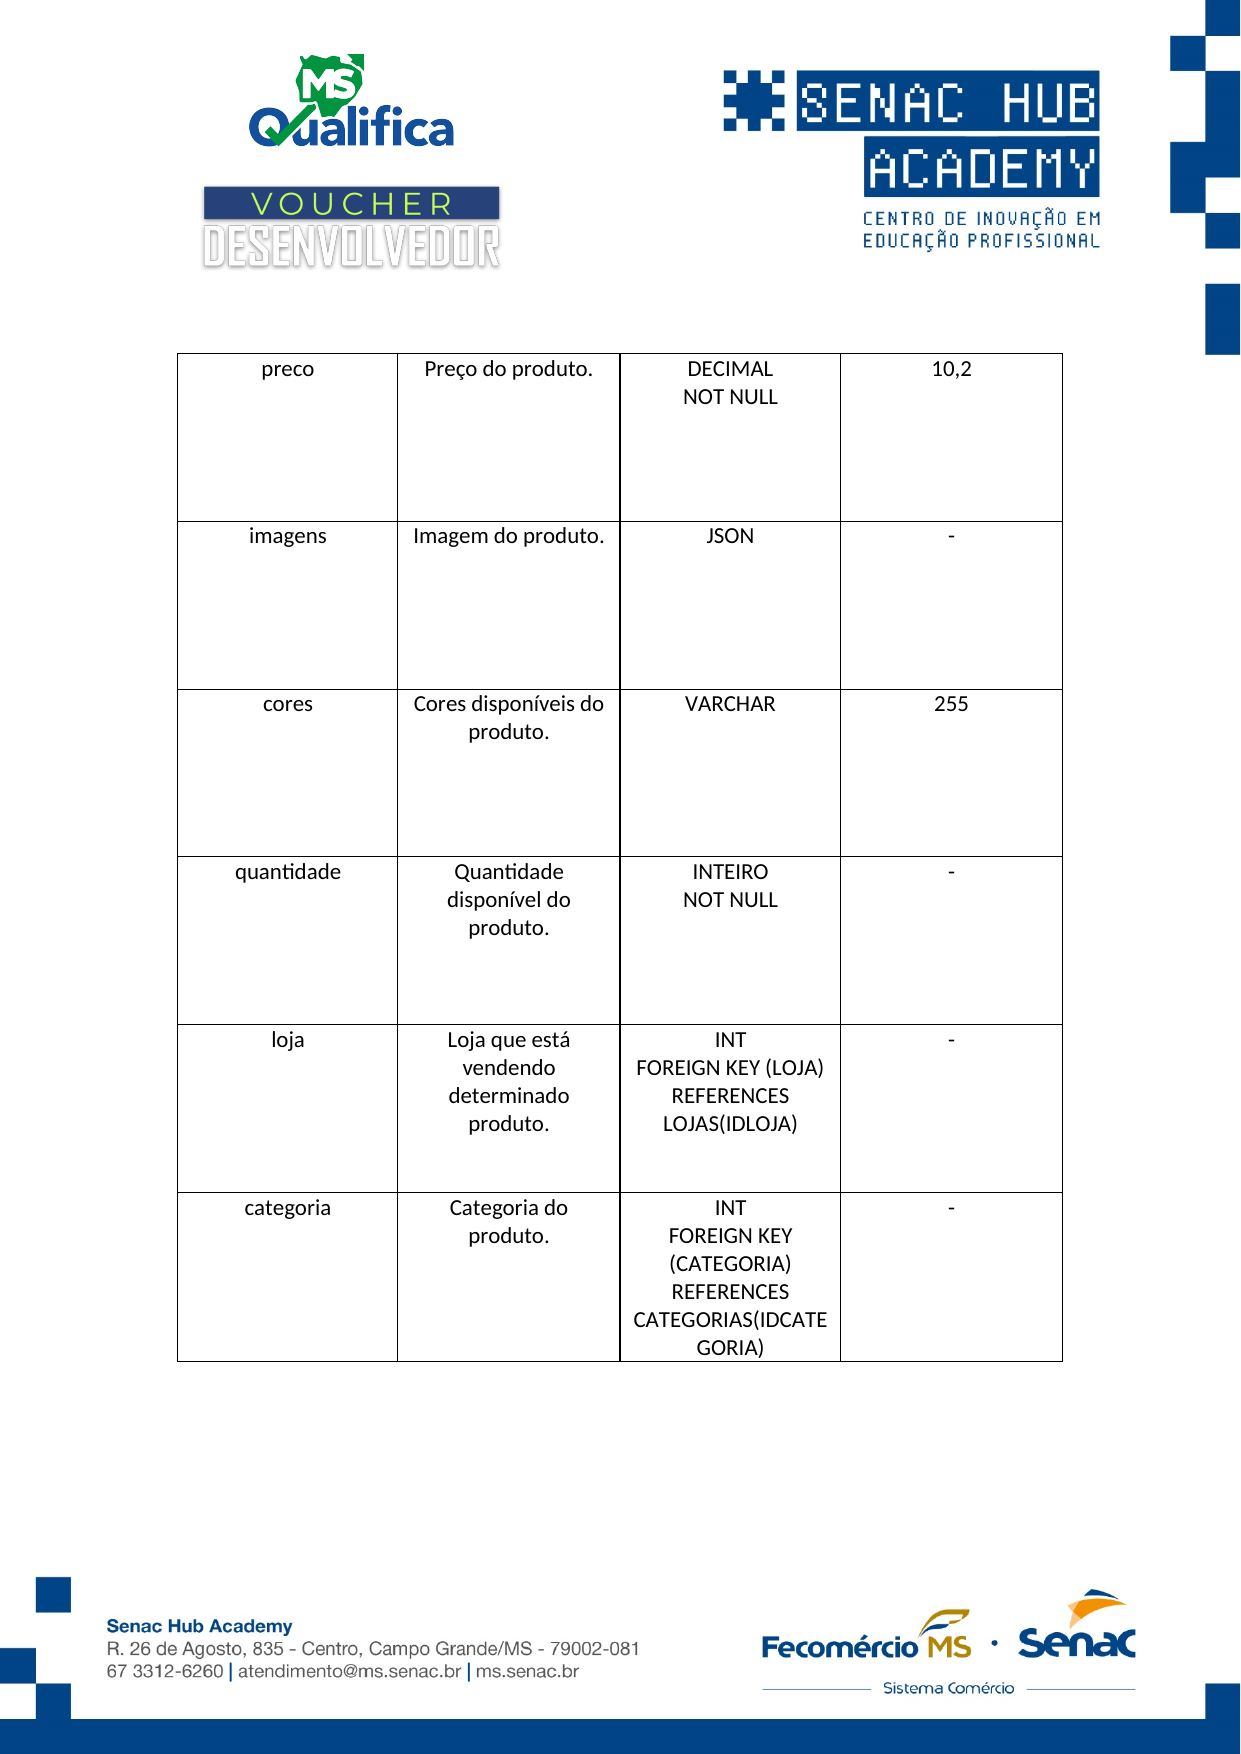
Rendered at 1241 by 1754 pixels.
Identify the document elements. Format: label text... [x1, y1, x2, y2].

table_cell categoria [178, 1193, 397, 1361]
table_cell - [841, 522, 1062, 688]
table_cell loja [178, 1025, 397, 1192]
table_cell DECIMAL NOT NULL [621, 354, 840, 521]
table_cell quantidade [178, 857, 397, 1024]
table_cell cores [178, 690, 397, 856]
table_cell 255 [841, 690, 1062, 856]
table_cell Quantidade disponível do produto. [398, 857, 619, 1024]
picture [0, 0, 1241, 1754]
table_cell 10,2 [841, 354, 1062, 521]
table_cell JSON [621, 522, 840, 688]
table_cell INT FOREIGN KEY (LOJA) REFERENCES LOJAS(IDLOJA) [621, 1025, 840, 1192]
table_cell - [841, 1025, 1062, 1192]
table_cell imagens [178, 522, 397, 688]
table_cell VARCHAR [621, 690, 840, 856]
table_cell INT FOREIGN KEY (CATEGORIA) REFERENCES CATEGORIAS(IDCATEGORIA) [621, 1193, 840, 1361]
table_cell Imagem do produto. [398, 522, 619, 688]
table_cell Cores disponíveis do produto. [398, 690, 619, 856]
table_cell Categoria do produto. [398, 1193, 619, 1361]
table_cell - [841, 857, 1062, 1024]
table_cell preco [178, 354, 397, 521]
table_cell - [841, 1193, 1062, 1361]
table_cell Loja que está vendendo determinado produto. [398, 1025, 619, 1192]
table_cell Preço do produto. [398, 354, 619, 521]
table_cell INTEIRO NOT NULL [621, 857, 840, 1024]
